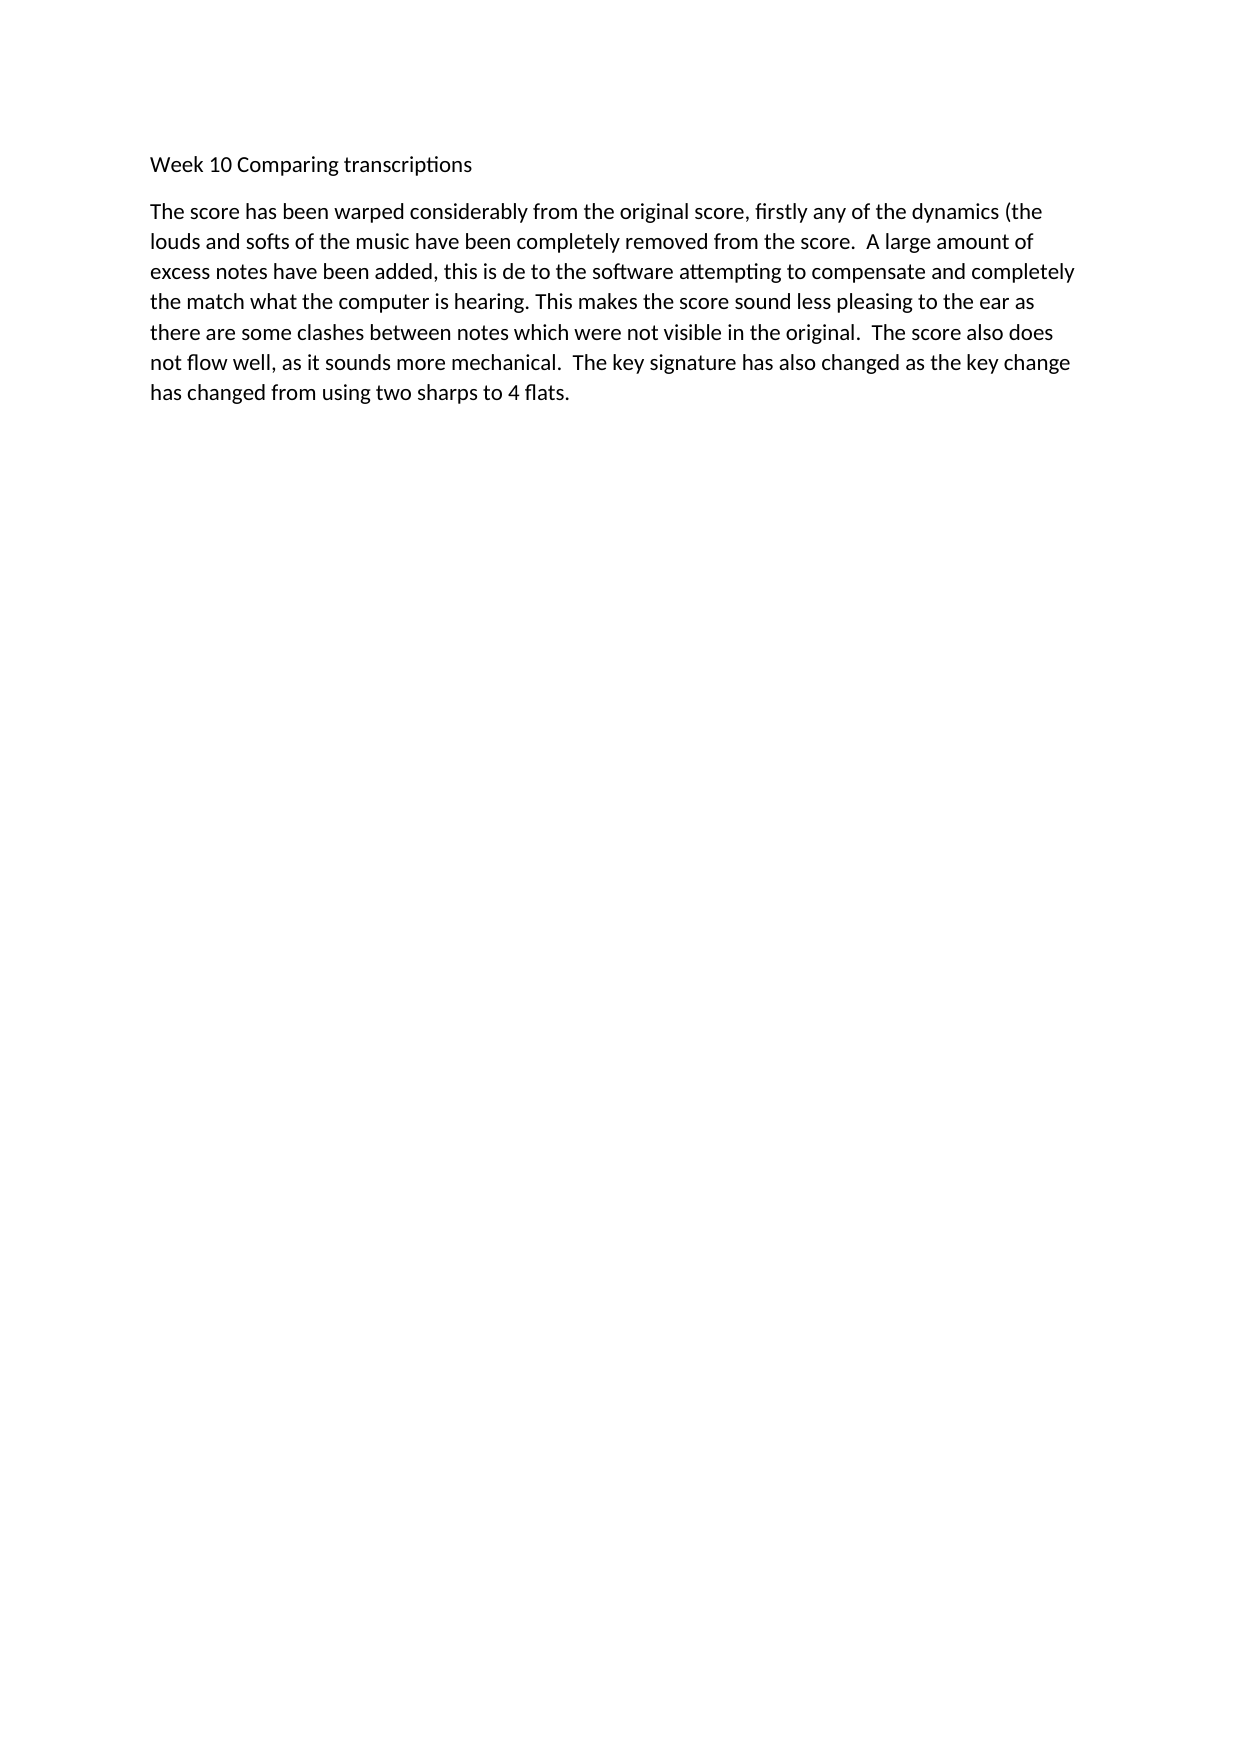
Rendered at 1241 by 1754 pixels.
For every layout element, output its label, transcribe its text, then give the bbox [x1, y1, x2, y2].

text Week 10 Comparing transcriptions [150, 150, 1090, 178]
text The score has been warped considerably from the original score, firstly any of the dynamics (the louds and softs of the music have been completely removed from the score. A large amount of excess notes have been added, this is de to the software attempting to compensate and completely the match what the computer is hearing. This makes the score sound less pleasing to the ear as there are some clashes between notes which were not visible in the original. The score also does not flow well, as it sounds more mechanical. The key signature has also changed as the key change has changed from using two sharps to 4 flats. [150, 197, 1090, 406]
